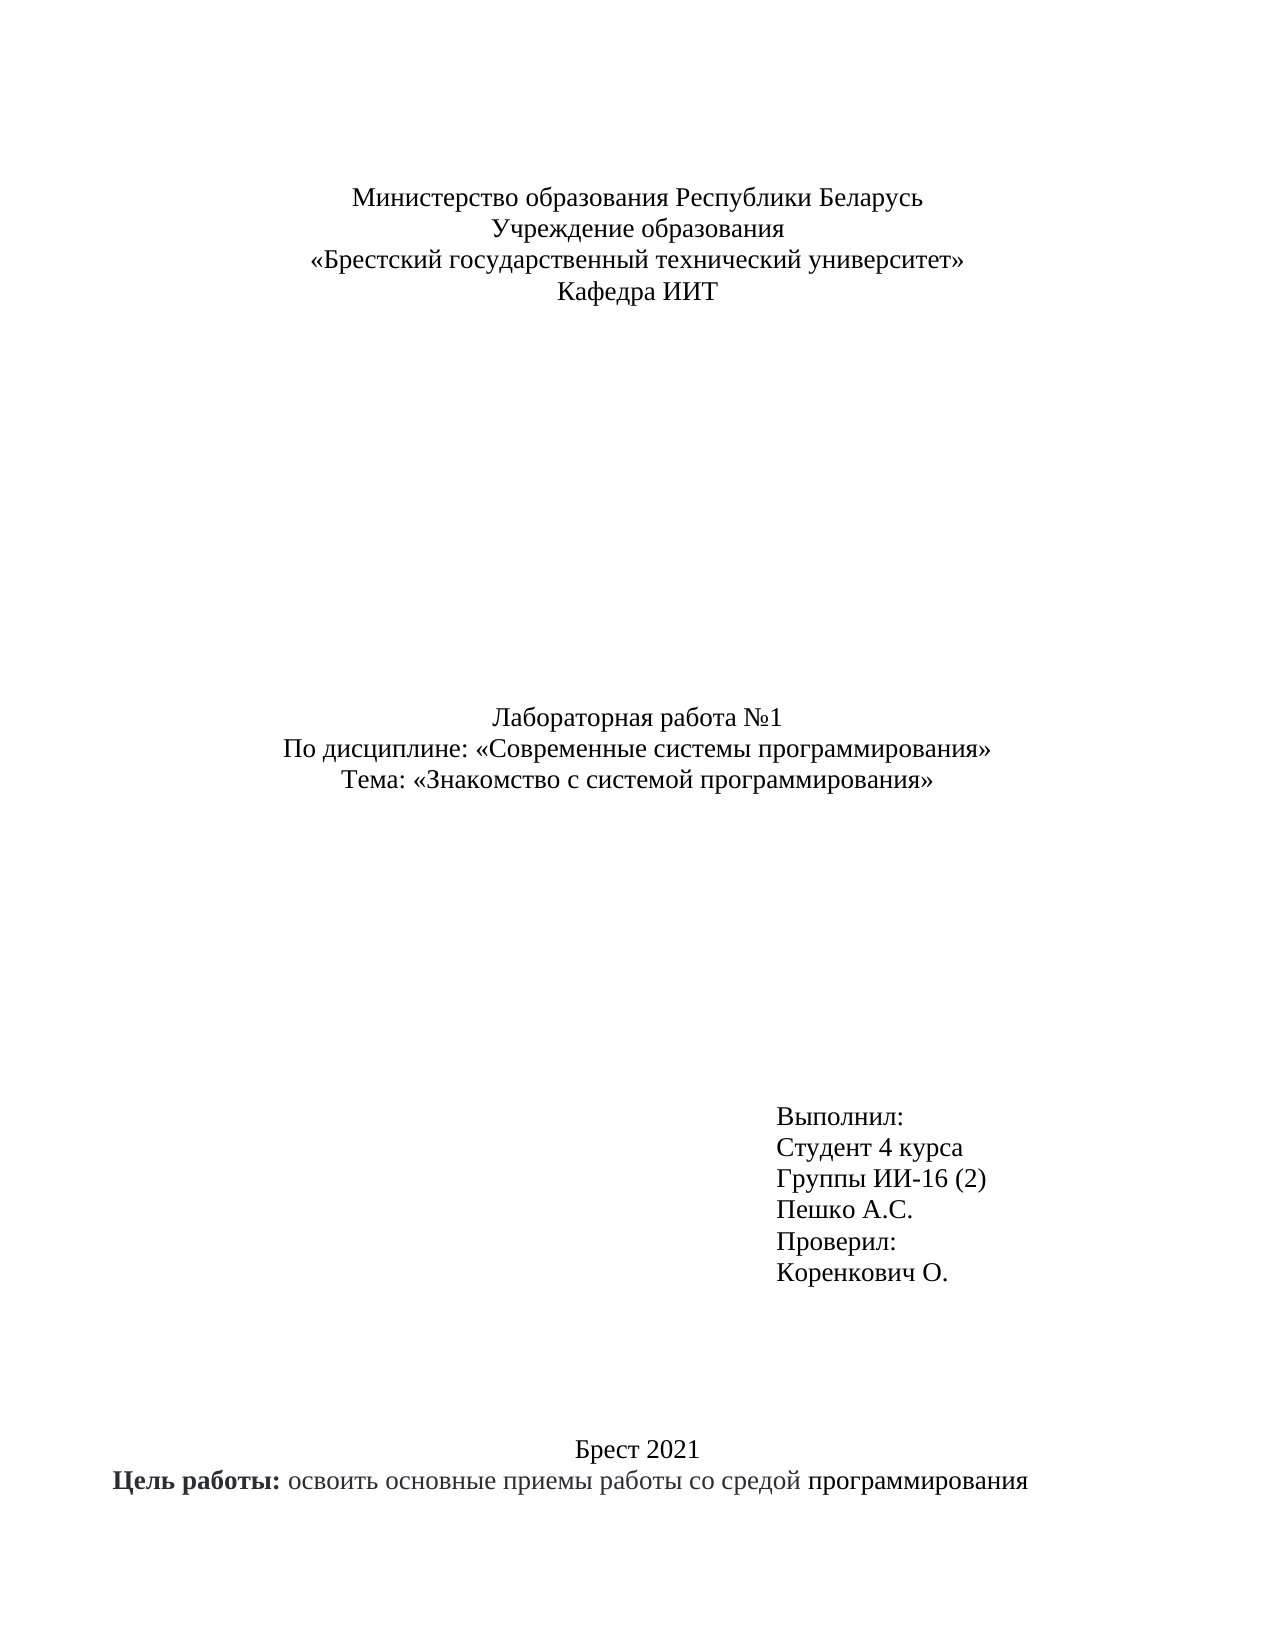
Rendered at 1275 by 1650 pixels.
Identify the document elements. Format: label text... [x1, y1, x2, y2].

text Учреждение образования [112, 212, 1162, 243]
text Лабораторная работа №1 [112, 701, 1162, 732]
text Пешко А.С. [776, 1193, 1162, 1224]
text Министерство образования Республики Беларусь [112, 181, 1162, 212]
text Цель работы: освоить основные приемы работы со средой программирования [112, 1464, 1162, 1496]
text Группы ИИ-16 (2) [776, 1162, 1162, 1193]
text Выполнил: [776, 1100, 1162, 1131]
text Кафедра ИИТ [112, 274, 1162, 306]
text Тема: «Знакомство с системой программирования» [112, 764, 1162, 947]
text Проверил: [776, 1224, 1162, 1256]
text Коренкович О. [776, 1256, 1162, 1287]
text Брест 2021 [112, 1433, 1162, 1464]
text Студент 4 курса [776, 1131, 1162, 1162]
text «Брестский государственный технический университет» [112, 243, 1162, 274]
text По дисциплине: «Современные системы программирования» [112, 732, 1162, 764]
